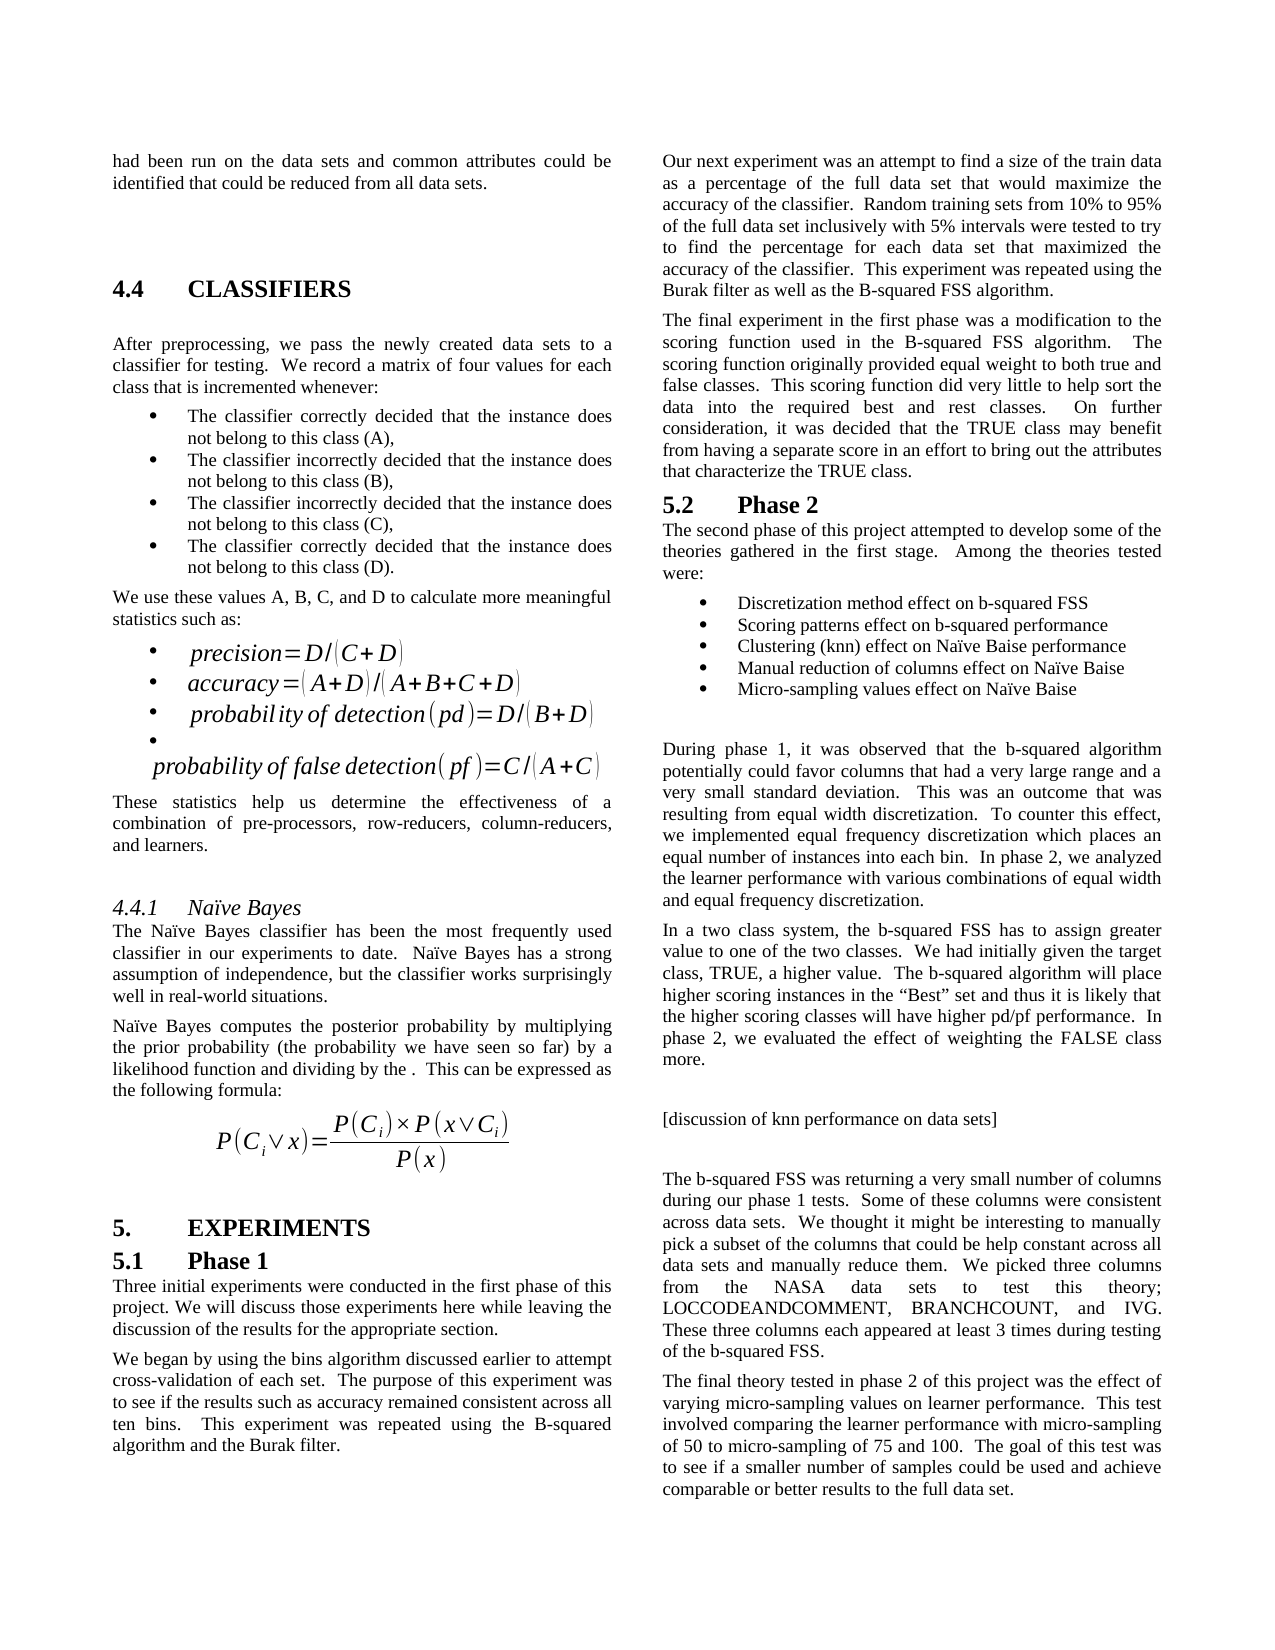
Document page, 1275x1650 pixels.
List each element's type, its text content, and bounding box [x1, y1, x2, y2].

list The classifier incorrectly decided that the instance does not belong to this class (B), [150, 448, 613, 492]
text These statistics help us determine the effectiveness of a combination of pre-processors, row-reducers, column-reducers, and learners. [112, 791, 613, 855]
list Clustering (knn) effect on Naïve Baise performance [700, 635, 1162, 657]
text [discussion of knn performance on data sets] [662, 1108, 1162, 1129]
text We began by using the bins algorithm discussed earlier to attempt cross-validation of each set. The purpose of this experiment was to see if the results such as accuracy remained consistent across all ten bins. This experiment was repeated using the B-squared algorithm and the Burak filter. [112, 1348, 613, 1456]
subtitle Phase 2 [662, 490, 1162, 519]
list Manual reduction of columns effect on Naïve Baise [700, 657, 1162, 678]
list The classifier correctly decided that the instance does not belong to this class (D). [150, 535, 613, 578]
text The final theory tested in phase 2 of this project was the effect of varying micro-sampling values on learner performance. This test involved comparing the learner performance with micro-sampling of 50 to micro-sampling of 75 and 100. The goal of this test was to see if a smaller number of samples could be used and achieve comparable or better results to the full data set. [662, 1370, 1162, 1499]
text The final experiment in the first phase was a modification to the scoring function used in the B-squared FSS algorithm. The scoring function originally provided equal weight to both true and false classes. This scoring function did very little to help sort the data into the required best and rest classes. On further consideration, it was decided that the TRUE class may benefit from having a separate score in an effort to bring out the attributes that characterize the TRUE class. [662, 309, 1162, 482]
text We use these values A, B, C, and D to calculate more meaningful statistics such as: [112, 586, 613, 629]
text During phase 1, it was observed that the b-squared algorithm potentially could favor columns that had a very large range and a very small standard deviation. This was an outcome that was resulting from equal width discretization. To counter this effect, we implemented equal frequency discretization which places an equal number of instances into each bin. In phase 2, we analyzed the learner performance with various combinations of equal width and equal frequency discretization. [662, 738, 1162, 910]
subtitle Naïve Bayes [112, 894, 613, 920]
subtitle CLASSIFIERS [112, 274, 613, 302]
subtitle Phase 1 [112, 1246, 613, 1275]
list The classifier incorrectly decided that the instance does not belong to this class (C), [150, 492, 613, 535]
list Micro-sampling values effect on Naïve Baise [700, 678, 1162, 700]
text Three initial experiments were conducted in the first phase of this project. We will discuss those experiments here while leaving the discussion of the results for the appropriate section. [112, 1275, 613, 1339]
list The classifier correctly decided that the instance does not belong to this class (A), [150, 405, 613, 448]
text In a two class system, the b-squared FSS has to assign greater value to one of the two classes. We had initially given the target class, TRUE, a higher value. The b-squared algorithm will place higher scoring instances in the “Best” set and thus it is likely that the higher scoring classes will have higher pd/pf performance. In phase 2, we evaluated the effect of weighting the FALSE class more. [662, 919, 1162, 1070]
text Our next experiment was an attempt to find a size of the train data as a percentage of the full data set that would maximize the accuracy of the classifier. Random training sets from 10% to 95% of the full data set inclusively with 5% intervals were tested to try to find the percentage for each data set that maximized the accuracy of the classifier. This experiment was repeated using the Burak filter as well as the B-squared FSS algorithm. [662, 150, 1162, 301]
subtitle EXPERIMENTS [112, 1213, 613, 1242]
list Discretization method effect on b-squared FSS [700, 592, 1162, 613]
text The b-squared FSS was returning a very small number of columns during our phase 1 tests. Some of these columns were consistent across data sets. We thought it might be interesting to manually pick a subset of the columns that could be help constant across all data sets and manually reduce them. We picked three columns from the NASA data sets to test this theory; LOCCODEANDCOMMENT, BRANCHCOUNT, and IVG. These three columns each appeared at least 3 times during testing of the b-squared FSS. [662, 1168, 1162, 1362]
list Scoring patterns effect on b-squared performance [700, 613, 1162, 635]
text After preprocessing, we pass the newly created data sets to a classifier for testing. We record a matrix of four values for each class that is incremented whenever: [112, 332, 613, 397]
text The Naïve Bayes classifier has been the most frequently used classifier in our experiments to date. Naïve Bayes has a strong assumption of independence, but the classifier works surprisingly well in real-world situations. [112, 920, 613, 1006]
text Naïve Bayes computes the posterior probability by multiplying the prior probability (the probability we have seen so far) by a likelihood function and dividing by the . This can be expressed as the following formula: [112, 1014, 613, 1101]
text The second phase of this project attempted to develop some of the theories gathered in the first stage. Among the theories tested were: [662, 519, 1162, 583]
